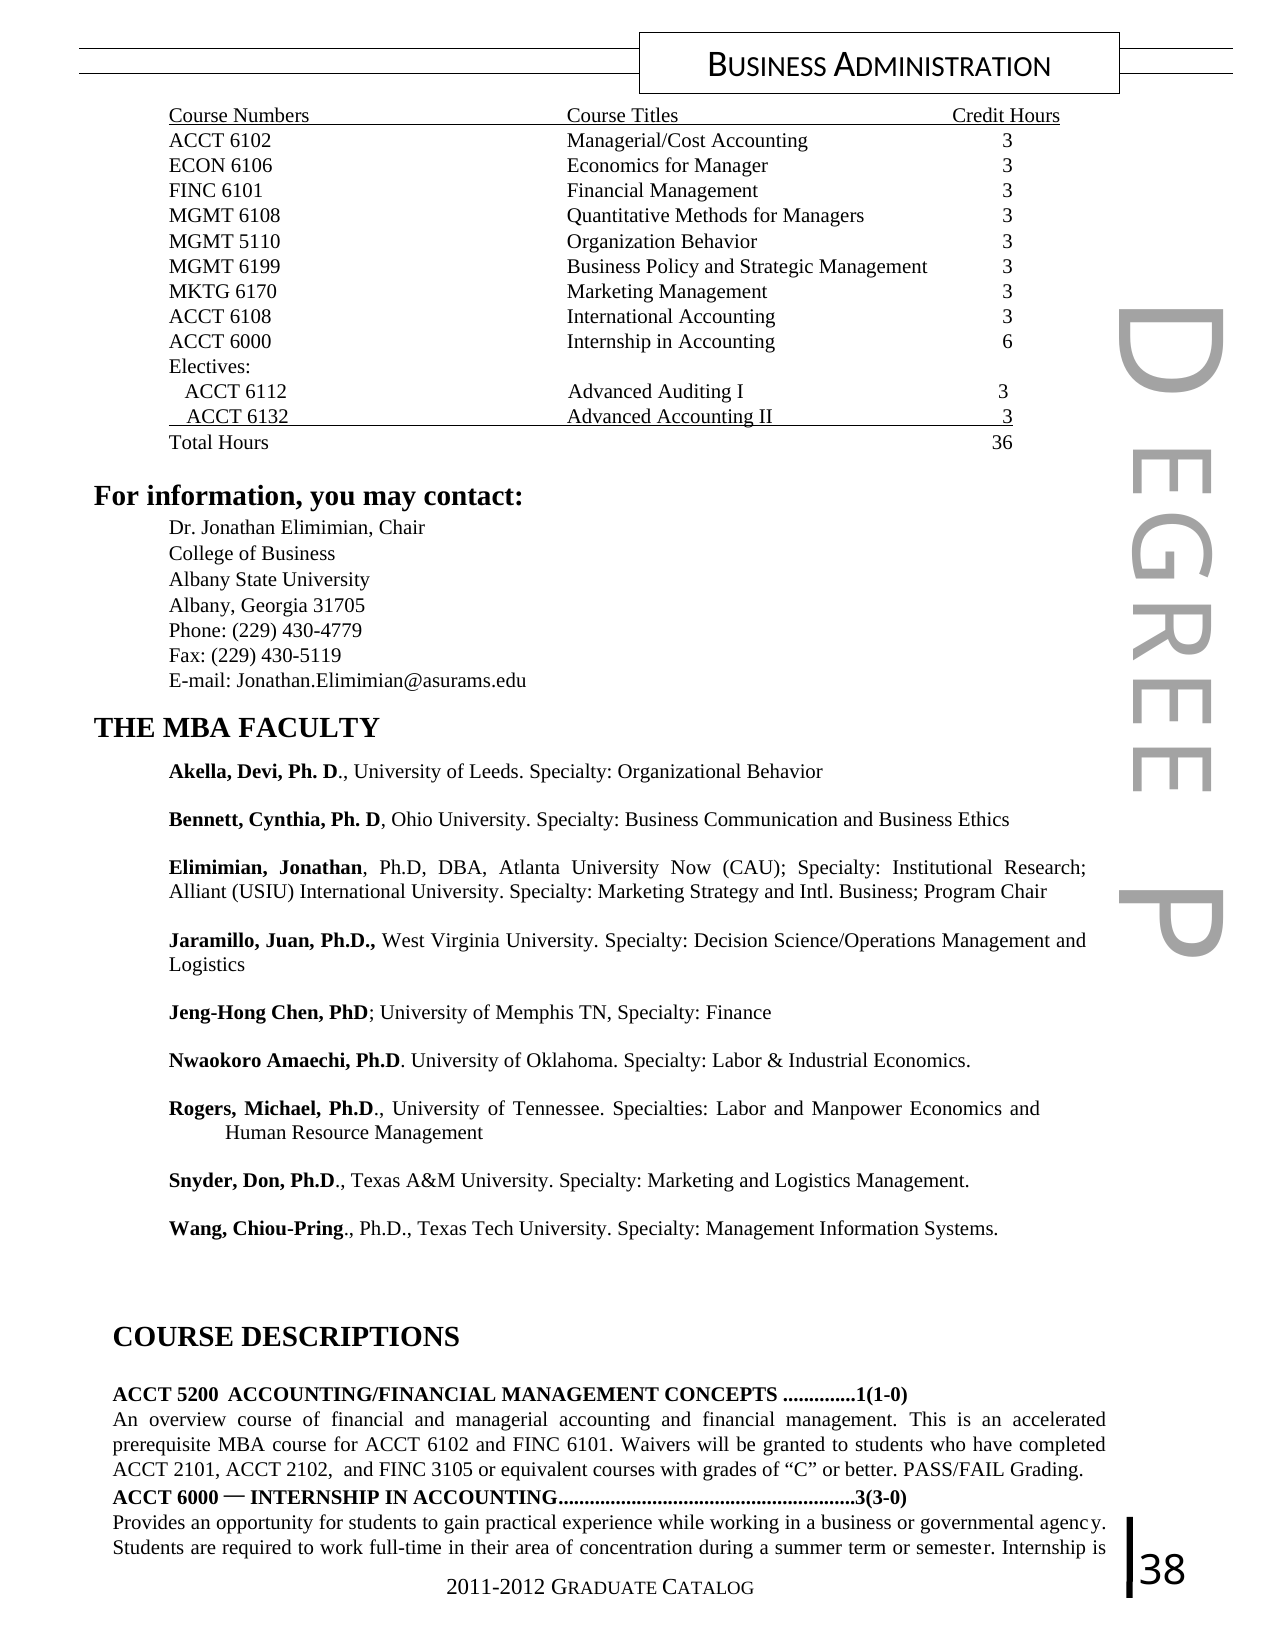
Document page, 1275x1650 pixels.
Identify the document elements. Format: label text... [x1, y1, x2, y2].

text Electives: [94, 354, 1087, 378]
text MGMT 5110 Organization Behavior 3 [94, 228, 1087, 253]
text Course Numbers Course Titles Credit Hours [94, 103, 1087, 127]
text Albany, Georgia 31705 [94, 592, 1087, 617]
text An overview course of financial and managerial accounting and financial management. This is an accelerated prerequisite MBA course for ACCT 6102 and FINC 6101. Waivers will be granted to students who have completed ACCT 2101, ACCT 2102, and FINC 3105 or equivalent courses with grades of “C” or better. PASS/FAIL Grading. [112, 1407, 1106, 1481]
text Total Hours 36 [94, 430, 1087, 454]
text ACCT 5200 ACCOUNTING/FINANCIAL MANAGEMENT CONCEPTS ..............1(1-0) [112, 1382, 1106, 1406]
text Bennett, Cynthia, Ph. D, Ohio University. Specialty: Business Communication and Business Ethics [169, 807, 1087, 831]
text MGMT 6199 Business Policy and Strategic Management 3 [94, 254, 1087, 278]
text ACCT 6132 Advanced Accounting II 3 [94, 404, 1087, 428]
text For information, you may contact: [94, 478, 1087, 511]
text Rogers, Michael, Ph.D., University of Tennessee. Specialties: Labor and Manpower Economics and Human Resource Management [169, 1096, 1087, 1144]
text Dr. Jonathan Elimimian, Chair [94, 515, 1087, 539]
text ACCT 6112 Advanced Auditing I 3 [94, 379, 1087, 403]
text Phone: (229) 430-4779 [94, 617, 1087, 642]
text MKTG 6170 Marketing Management 3 [94, 279, 1087, 303]
text Elimimian, Jonathan, Ph.D, DBA, Atlanta University Now (CAU); Specialty: Institutional Research; Alliant (USIU) International University. Specialty: Marketing Strategy and Intl. Business; Program Chair [169, 855, 1087, 903]
text College of Business [94, 540, 1087, 564]
subtitle COURSE DESCRIPTIONS [112, 1319, 1106, 1353]
text Jaramillo, Juan, Ph.D., West Virginia University. Specialty: Decision Science/Operations Management and Logistics [169, 927, 1087, 976]
text ACCT 6108 International Accounting 3 [94, 304, 1087, 328]
text ACCT 6000 Internship in Accounting 6 [94, 329, 1087, 353]
subtitle THE MBA FACULTY [94, 710, 1087, 744]
text Fax: (229) 430-5119 [94, 643, 1087, 667]
text FINC 6101 Financial Management 3 [94, 178, 1087, 202]
text ECON 6106 Economics for Manager 3 [94, 153, 1087, 177]
text MGMT 6108 Quantitative Methods for Managers 3 [94, 203, 1087, 227]
text Albany State University [94, 566, 1087, 591]
text Wang, Chiou-Pring., Ph.D., Texas Tech University. Specialty: Management Information Systems. [169, 1216, 1087, 1240]
text Nwaokoro Amaechi, Ph.D. University of Oklahoma. Specialty: Labor & Industrial Economics. [169, 1048, 1087, 1072]
text Akella, Devi, Ph. D., University of Leeds. Specialty: Organizational Behavior [169, 759, 1087, 783]
text E-mail: Jonathan.Elimimian@asurams.edu [94, 668, 1087, 692]
text Jeng-Hong Chen, PhD; University of Memphis TN, Specialty: Finance [169, 1000, 1087, 1024]
text ACCT 6000 — INTERNSHIP IN ACCOUNTING.........................................................3(3-0) [112, 1482, 1106, 1509]
text ACCT 6102 Managerial/Cost Accounting 3 [94, 128, 1087, 152]
text Snyder, Don, Ph.D., Texas A&M University. Specialty: Marketing and Logistics Management. [169, 1168, 1087, 1192]
